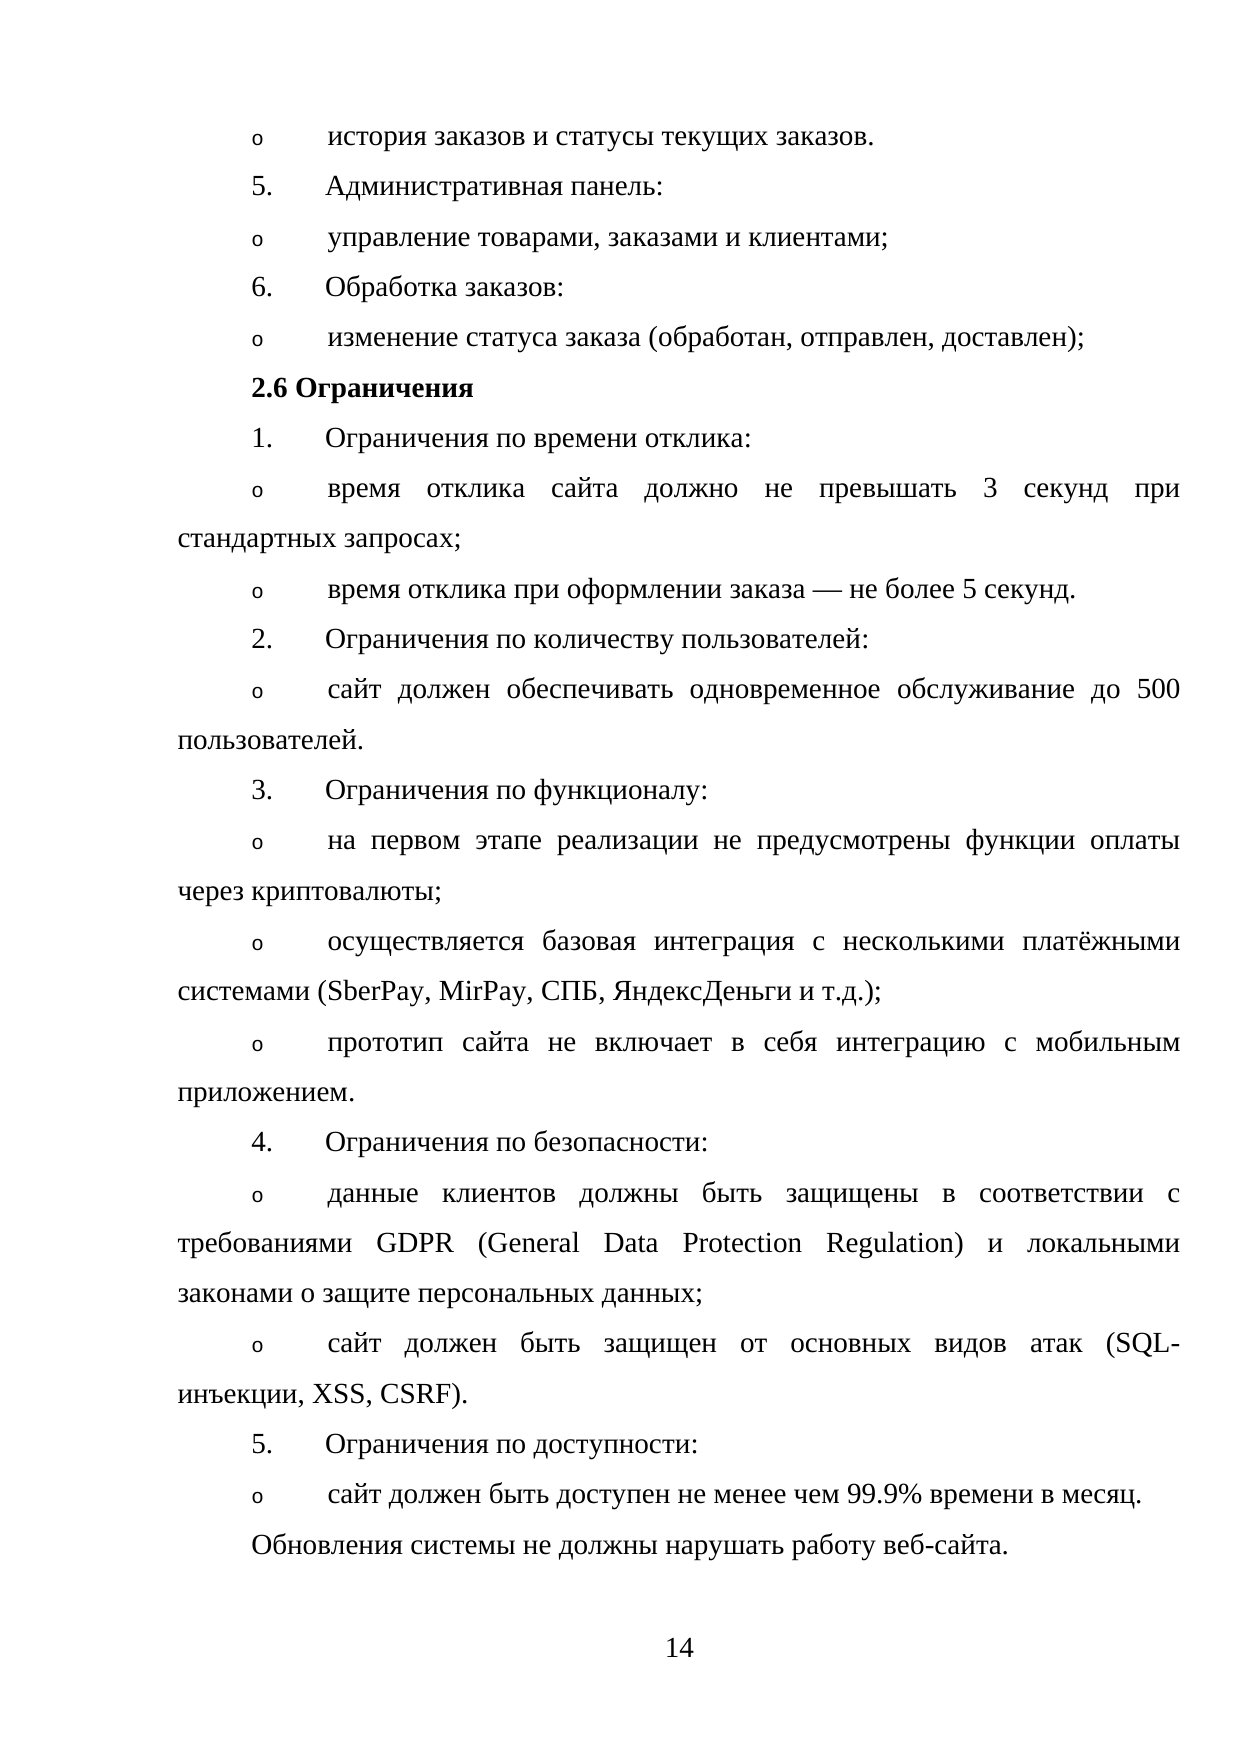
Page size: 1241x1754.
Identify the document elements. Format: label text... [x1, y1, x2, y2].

list осуществляется базовая интеграция с несколькими платёжными системами (SberPay, MirPay, СПБ, ЯндексДеньги и т.д.); [177, 923, 1181, 1007]
list Ограничения по количеству пользователей: [177, 621, 1181, 655]
list изменение статуса заказа (обработан, отправлен, доставлен); [177, 319, 1181, 353]
text Обновления системы не должны нарушать работу веб-сайта. [177, 1527, 1181, 1560]
text 2.6 Ограничения [177, 370, 1181, 403]
list управление товарами, заказами и клиентами; [177, 219, 1181, 252]
list сайт должен быть защищен от основных видов атак (SQL-инъекции, XSS, CSRF). [177, 1326, 1181, 1409]
list время отклика при оформлении заказа — не более 5 секунд. [177, 571, 1181, 604]
list Ограничения по времени отклика: [177, 420, 1181, 453]
list история заказов и статусы текущих заказов. [177, 118, 1181, 152]
list сайт должен быть доступен не менее чем 99.9% времени в месяц. [177, 1477, 1181, 1510]
list время отклика сайта должно не превышать 3 секунд при стандартных запросах; [177, 470, 1181, 554]
list на первом этапе реализации не предусмотрены функции оплаты через криптовалюты; [177, 822, 1181, 906]
list Ограничения по доступности: [177, 1426, 1181, 1460]
list Ограничения по функционалу: [177, 772, 1181, 806]
list прототип сайта не включает в себя интеграцию с мобильным приложением. [177, 1024, 1181, 1108]
list Ограничения по безопасности: [177, 1124, 1181, 1158]
list Обработка заказов: [177, 269, 1181, 303]
list Административная панель: [177, 168, 1181, 202]
list сайт должен обеспечивать одновременное обслуживание до 500 пользователей. [177, 672, 1181, 755]
